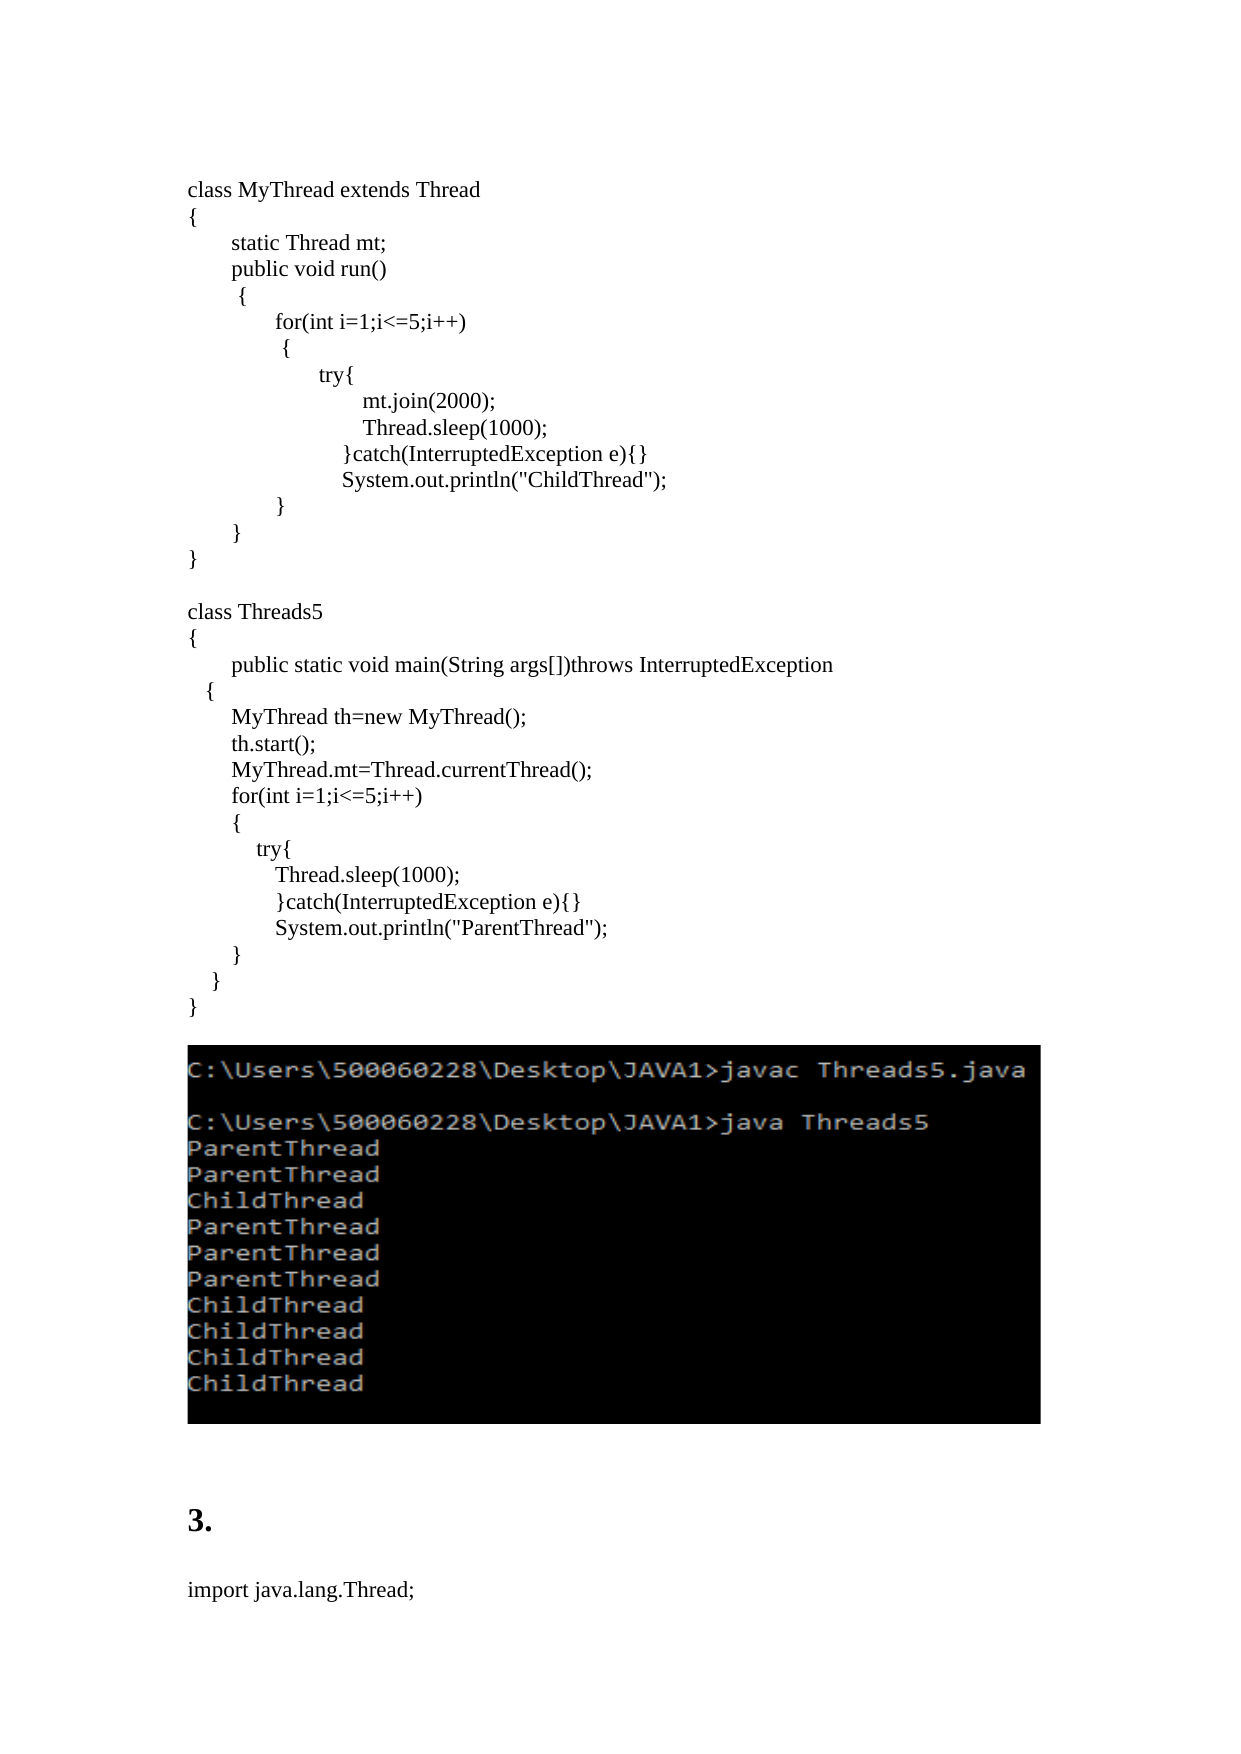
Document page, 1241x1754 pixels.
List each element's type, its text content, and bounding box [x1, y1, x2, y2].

list 3. [187, 1500, 1053, 1538]
list } [187, 519, 1053, 545]
list try{ [187, 361, 1053, 387]
list System.out.println("ParentThread"); [187, 914, 1053, 941]
list MyThread.mt=Thread.currentThread(); [187, 756, 1053, 782]
list } [187, 993, 1053, 1020]
list try{ [187, 835, 1053, 862]
list static Thread mt; [187, 229, 1053, 255]
picture [187, 1045, 1041, 1424]
list { [187, 334, 1053, 361]
list } [187, 493, 1053, 519]
list import java.lang.Thread; [187, 1576, 1053, 1603]
list Thread.sleep(1000); [187, 862, 1053, 888]
list public void run() [187, 255, 1053, 282]
list Thread.sleep(1000); [187, 413, 1053, 440]
list { [187, 677, 1053, 703]
list mt.join(2000); [187, 387, 1053, 413]
list { [187, 282, 1053, 308]
list class Threads5 [187, 598, 1053, 624]
list { [187, 624, 1053, 651]
list } [187, 941, 1053, 967]
list { [187, 809, 1053, 835]
list for(int i=1;i<=5;i++) [187, 308, 1053, 334]
list }catch(InterruptedException e){} [187, 440, 1053, 466]
list for(int i=1;i<=5;i++) [187, 782, 1053, 809]
list public static void main(String args[])throws InterruptedException [187, 651, 1053, 677]
list th.start(); [187, 730, 1053, 756]
list } [187, 967, 1053, 993]
list System.out.println("ChildThread"); [187, 466, 1053, 493]
list MyThread th=new MyThread(); [187, 703, 1053, 730]
list { [187, 203, 1053, 229]
list } [187, 545, 1053, 572]
list }catch(InterruptedException e){} [187, 888, 1053, 914]
list class MyThread extends Thread [187, 176, 1053, 203]
